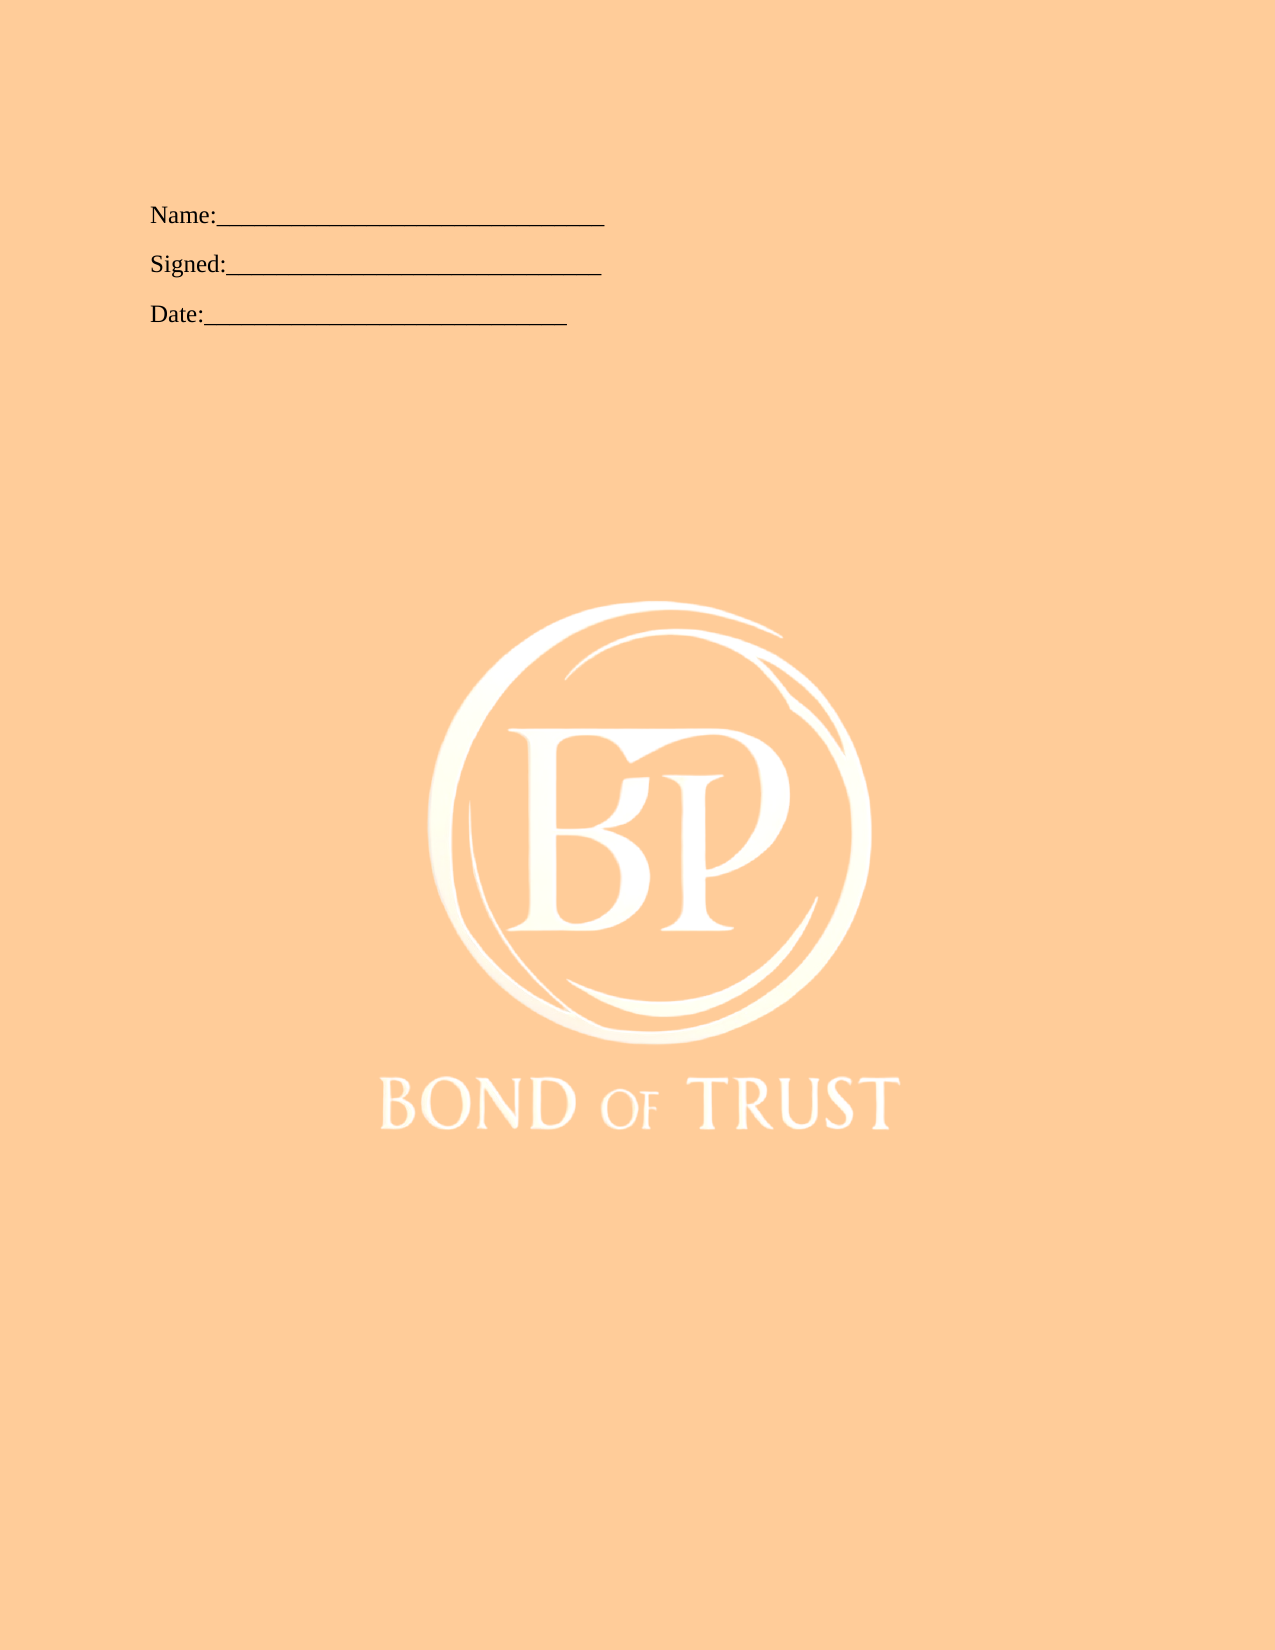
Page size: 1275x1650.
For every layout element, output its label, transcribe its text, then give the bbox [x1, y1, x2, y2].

text Signed:______________________________ [150, 249, 1125, 278]
text Date:_____________________________ [150, 299, 1125, 328]
text Name:_______________________________ [150, 200, 1125, 228]
